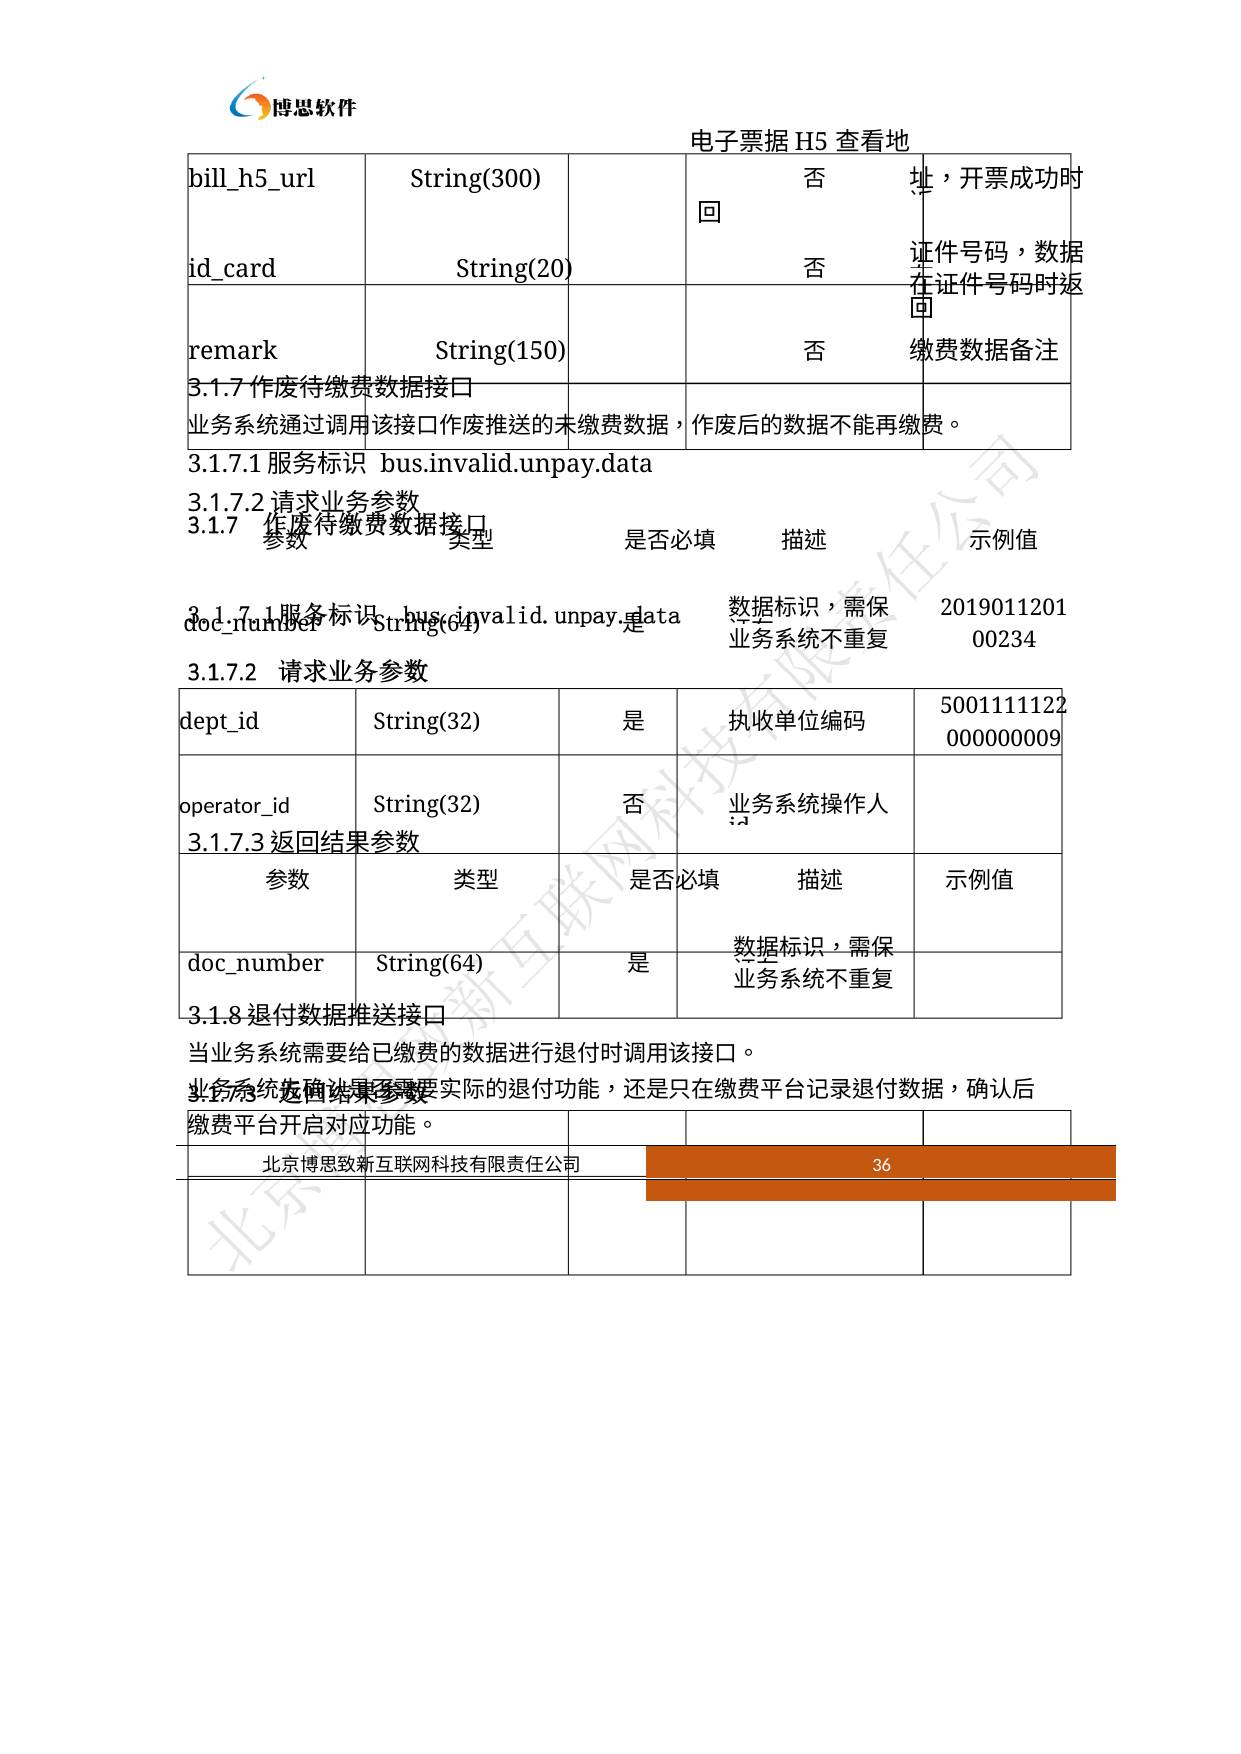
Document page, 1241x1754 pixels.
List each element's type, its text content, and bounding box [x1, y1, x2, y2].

table_cell 2019011201 [910, 573, 1098, 623]
table_cell 是 [538, 913, 726, 998]
table_header 北京博思致新互联网科技有限责任公司 [176, 1146, 646, 1178]
table_header bill_h5_url [162, 163, 397, 195]
table_header 描述 [726, 864, 914, 913]
table_cell 业务系统不重复 [726, 963, 914, 998]
table_cell 是 [534, 671, 722, 763]
table_cell String(32) [346, 671, 534, 763]
picture [177, 998, 1073, 1145]
table_cell 业务系统操作人id [722, 763, 910, 824]
table_cell String(64) [350, 913, 538, 998]
text 3.1.7作废待缴费数据接口 [187, 370, 1090, 404]
table_cell [176, 1180, 646, 1201]
table_header 类型 [346, 524, 534, 573]
table_cell [646, 1180, 1116, 1201]
picture [177, 1201, 1073, 1277]
table_cell 否 [534, 763, 722, 824]
table_cell String(150) [397, 318, 632, 370]
table_header 是否必填 [538, 864, 726, 913]
table_cell 在证件号码时返回 [867, 268, 1102, 318]
picture [177, 152, 1073, 163]
table_header 参数 [162, 864, 350, 913]
table_header 址，开票成功时返 [867, 163, 1102, 195]
picture [177, 370, 1073, 524]
table_cell doc_number [158, 573, 346, 671]
text 回 [150, 195, 722, 229]
table_cell 业务系统不重复 [722, 623, 910, 671]
text 业务系统先确认是否需要实际的退付功能，还是只在缴费平台记录退付数据，确认后 [187, 1073, 1090, 1104]
text 缴费平台开启对应功能。 [187, 1109, 1090, 1140]
table_cell String(64) [346, 573, 534, 671]
text 3.1.7.2请求业务参数 [187, 484, 1090, 518]
table_header String(300) [397, 163, 632, 195]
text 3.1.7.1服务标识 bus.invalid.unpay.data [187, 445, 1090, 479]
table_cell 否 [632, 318, 867, 370]
table_cell 00234 [910, 623, 1098, 671]
picture [177, 195, 1073, 234]
table_header 是否必填 [534, 524, 722, 573]
table_header 36 [646, 1146, 1116, 1178]
table_header 示例值 [914, 864, 1102, 998]
table_header id_card [162, 234, 397, 318]
table_header 类型 [350, 864, 538, 913]
picture [177, 824, 1073, 864]
table_header 参数 [158, 524, 346, 573]
text 业务系统通过调用该接口作废推送的未缴费数据，作废后的数据不能再缴费。 [187, 409, 1090, 441]
table_cell operator_id [158, 763, 346, 824]
table_header 否 [632, 163, 867, 195]
table_cell dept_id [158, 671, 346, 763]
table_header 否 [632, 234, 867, 318]
text 当业务系统需要给已缴费的数据进行退付时调用该接口。 [187, 1037, 1090, 1068]
table_header 示例值 [910, 524, 1098, 573]
table_cell 000000009 [910, 721, 1098, 824]
table_header 描述 [722, 524, 910, 573]
table_header String(20) [397, 234, 632, 318]
text 电子票据H5 查看地 [150, 123, 909, 157]
table_cell remark [162, 318, 397, 370]
table_cell 数据标识，需保证在 [726, 913, 914, 963]
text 3.1.8退付数据推送接口 [187, 998, 1090, 1032]
table_cell 5001111122 [910, 671, 1098, 721]
table_cell 是 [534, 573, 722, 671]
table_cell String(32) [346, 763, 534, 824]
table_header 证件号码，数据存 [867, 234, 1102, 268]
table_cell 缴费数据备注 [867, 318, 1102, 370]
table_cell doc_number [162, 913, 350, 998]
table_cell 执收单位编码 [722, 671, 910, 763]
picture [228, 74, 364, 120]
table_cell 数据标识，需保证在 [722, 573, 910, 623]
